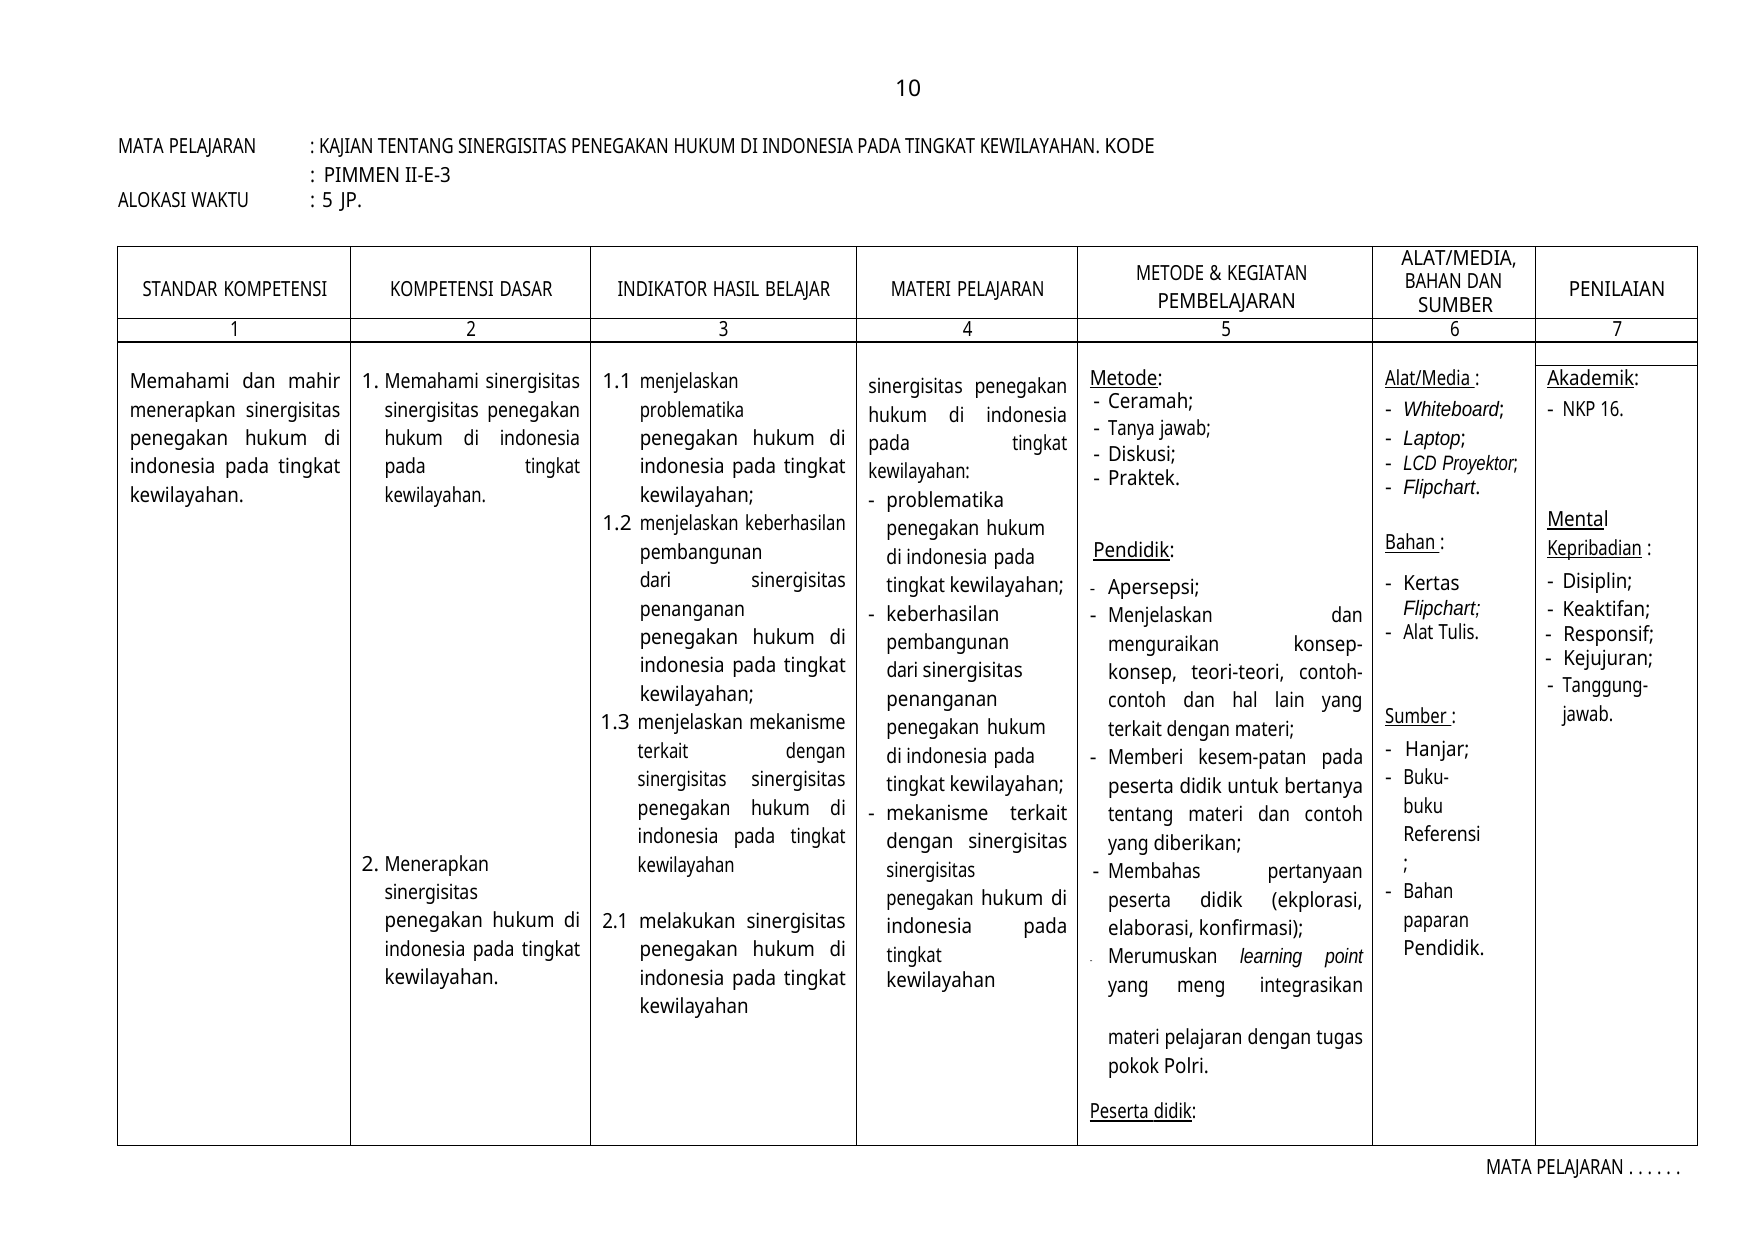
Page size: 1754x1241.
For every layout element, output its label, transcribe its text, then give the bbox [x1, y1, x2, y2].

table_cell [118, 343, 350, 365]
table_header MATERI PELAJARAN [857, 247, 1077, 317]
table_header STANDAR KOMPETENSI [118, 247, 350, 317]
table_cell [1536, 1079, 1697, 1145]
table_cell 5 [1078, 319, 1372, 341]
table_cell 6 [1373, 319, 1535, 341]
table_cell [1078, 1079, 1372, 1145]
table_header METODE & KEGIATAN PEMBELAJARAN [1078, 247, 1372, 317]
table_cell [1373, 343, 1535, 365]
table_cell 1 [118, 319, 350, 341]
table_cell [591, 1079, 856, 1145]
table_header PENILAIAN [1536, 247, 1697, 317]
table_cell sinergisitas penegakan hukum di indonesia pada tingkat kewilayahan: problematika penegakan hukum di indonesia pada tingkat kewilayahan; keberhasilan pembangunan dari sinergisitas penanganan penegakan hukum di indonesia pada tingkat kewilayahan; mekanisme terkait dengan sinergisitas sinergisitas penegakan hukum di indonesia pada tingkat kewilayahan [857, 343, 1077, 1145]
table_cell [1373, 1079, 1535, 1145]
table_cell [1078, 343, 1372, 365]
table_cell 3 [591, 319, 856, 341]
table_cell Memahami sinergisitas sinergisitas penegakan hukum di indonesia pada tingkat kewilayahan. Menerapkan sinergisitas penegakan hukum di indonesia pada tingkat kewilayahan. [351, 365, 590, 1079]
table_cell Akademik: NKP 16. Mental Kepribadian : Disiplin; Keaktifan; Responsif; Kejujuran; Tanggung-jawab. [1536, 366, 1697, 1079]
table_cell 2 [351, 319, 590, 341]
table_cell Metode: Ceramah; Tanya jawab; Diskusi; Praktek. Pendidik: Apersepsi; Menjelaskan dan menguraikan konsep- konsep, teori-teori, contoh-contoh dan hal lain yang terkait dengan materi; Memberi kesem-patan pada peserta didik untuk bertanya tentang materi dan contoh yang diberikan; Membahas pertanyaan peserta didik (ekplorasi, elaborasi, konfirmasi); Merumuskan learning point yang meng integrasikan materi pelajaran dengan tugas pokok Polri. [1078, 365, 1372, 1079]
table_cell [351, 343, 590, 365]
text ALOKASI WAKTU : 5 JP. [118, 188, 1712, 212]
table_cell [118, 1079, 350, 1145]
table_cell menjelaskan problematika penegakan hukum di indonesia pada tingkat kewilayahan; menjelaskan keberhasilan pembangunan dari sinergisitas penanganan penegakan hukum di indonesia pada tingkat kewilayahan; menjelaskan mekanisme terkait dengan sinergisitas sinergisitas penegakan hukum di indonesia pada tingkat kewilayahan 2.1 melakukan sinergisitas penegakan hukum di indonesia pada tingkat kewilayahan [591, 365, 856, 1079]
table_cell Alat/Media : Whiteboard; Laptop; LCD Proyektor; Flipchart. Bahan : Kertas Flipchart; Alat Tulis. Sumber : Hanjar; Buku-buku Referensi; Bahan paparan Pendidik. [1373, 365, 1535, 1079]
table_cell 7 [1536, 319, 1697, 341]
table_header INDIKATOR HASIL BELAJAR [591, 247, 856, 317]
table_header ALAT/MEDIA, BAHAN DAN SUMBER [1373, 247, 1535, 317]
table_cell [1536, 343, 1697, 365]
text MATA PELAJARAN : KAJIAN TENTANG SINERGISITAS PENEGAKAN HUKUM DI INDONESIA PADA TINGKAT KEWILAYAHAN. KODE : PIMMEN II-E-3 [118, 131, 1161, 188]
table_cell 4 [857, 319, 1077, 341]
table_cell [351, 1079, 590, 1145]
table_cell [591, 343, 856, 365]
table_cell Memahami dan mahir menerapkan sinergisitas penegakan hukum di indonesia pada tingkat kewilayahan. [118, 365, 350, 1079]
table_header KOMPETENSI DASAR [351, 247, 590, 317]
